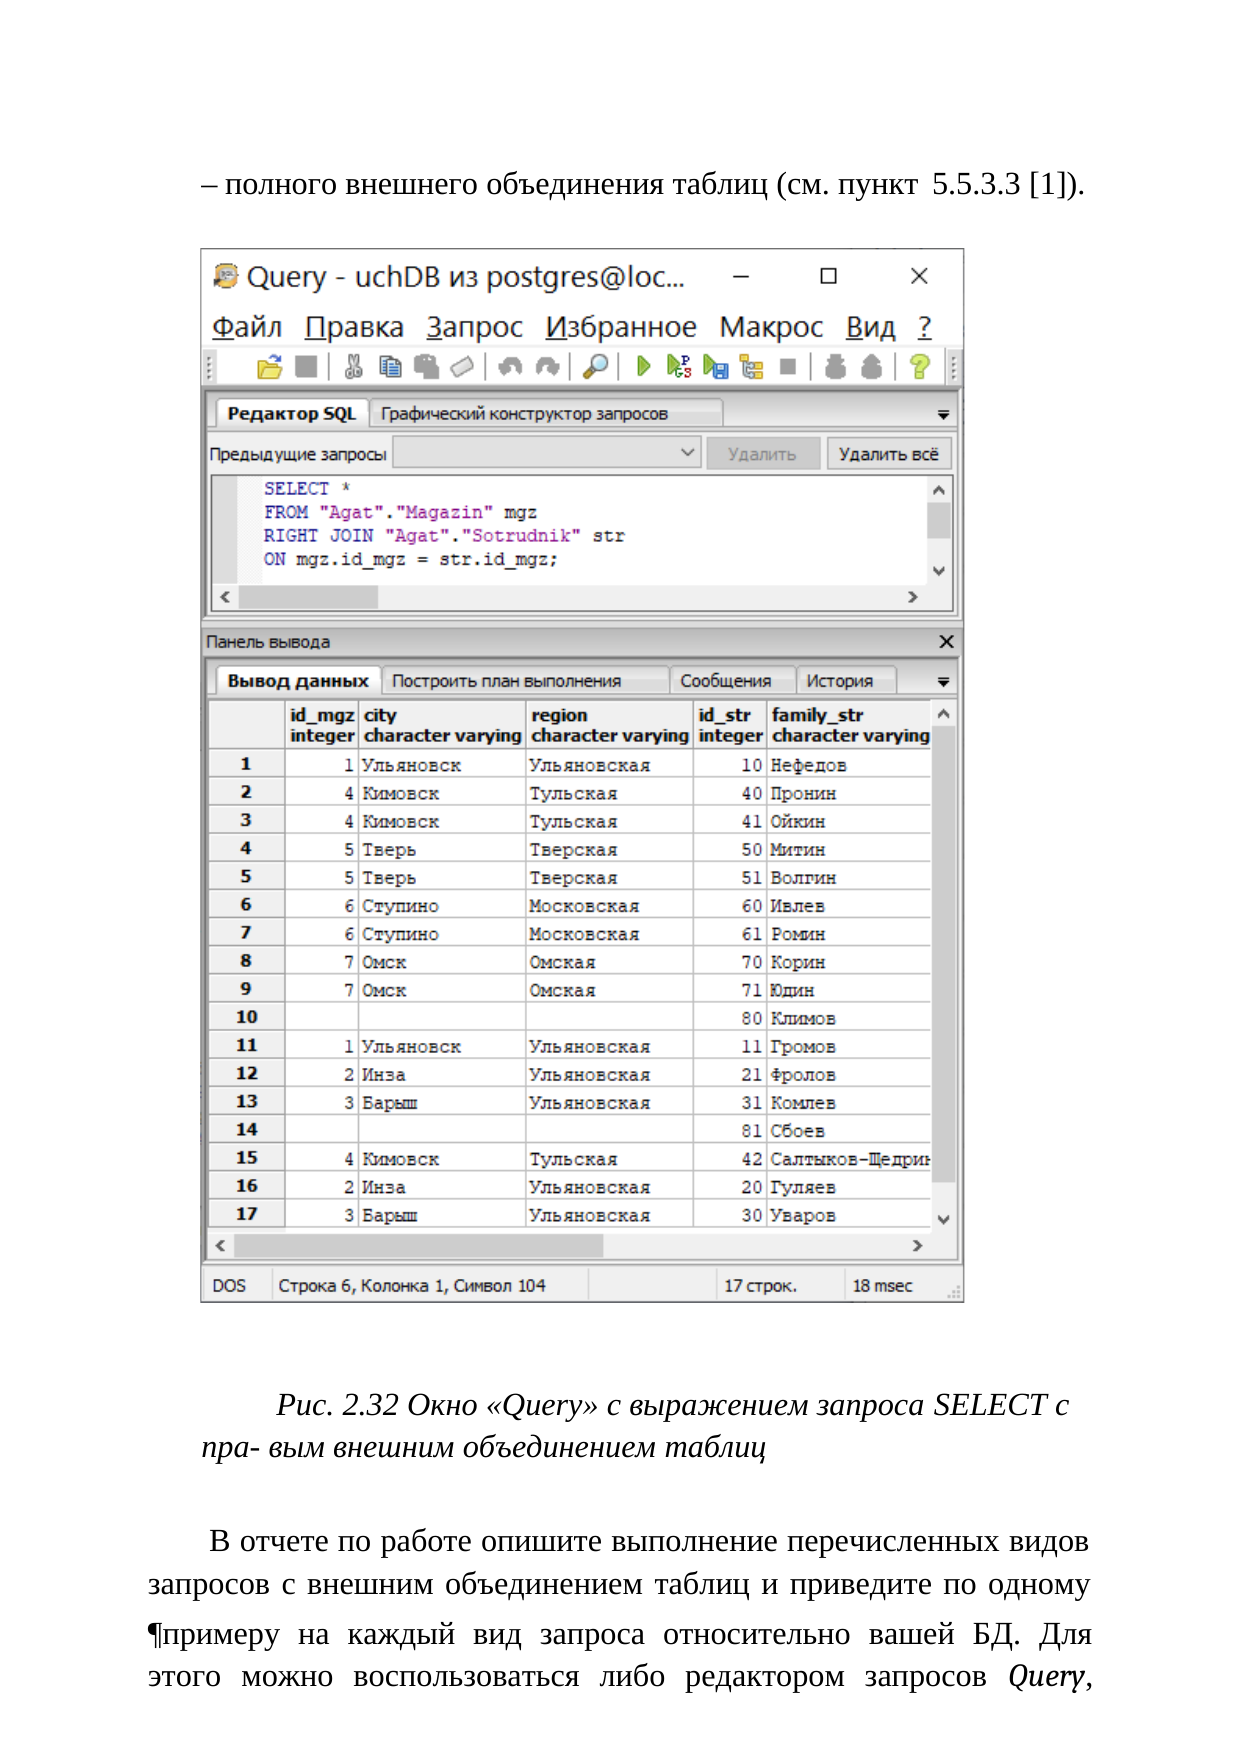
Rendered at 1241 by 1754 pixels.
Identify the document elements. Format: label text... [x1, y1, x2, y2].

picture [200, 248, 965, 1303]
list полного внешнего объединения таблиц (см. пункт 5.5.3.3 [1]). [201, 164, 1134, 202]
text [148, 1614, 1093, 1695]
text В отчете по работе опишите выполнение перечисленных видов запросов с внешним объединением таблиц и приведите по одному [148, 1522, 1134, 1601]
text Рис. 2.32 Окно «Query» с выражением запроса SELECT с пра- вым внешним объединением таблиц [201, 1385, 1072, 1465]
